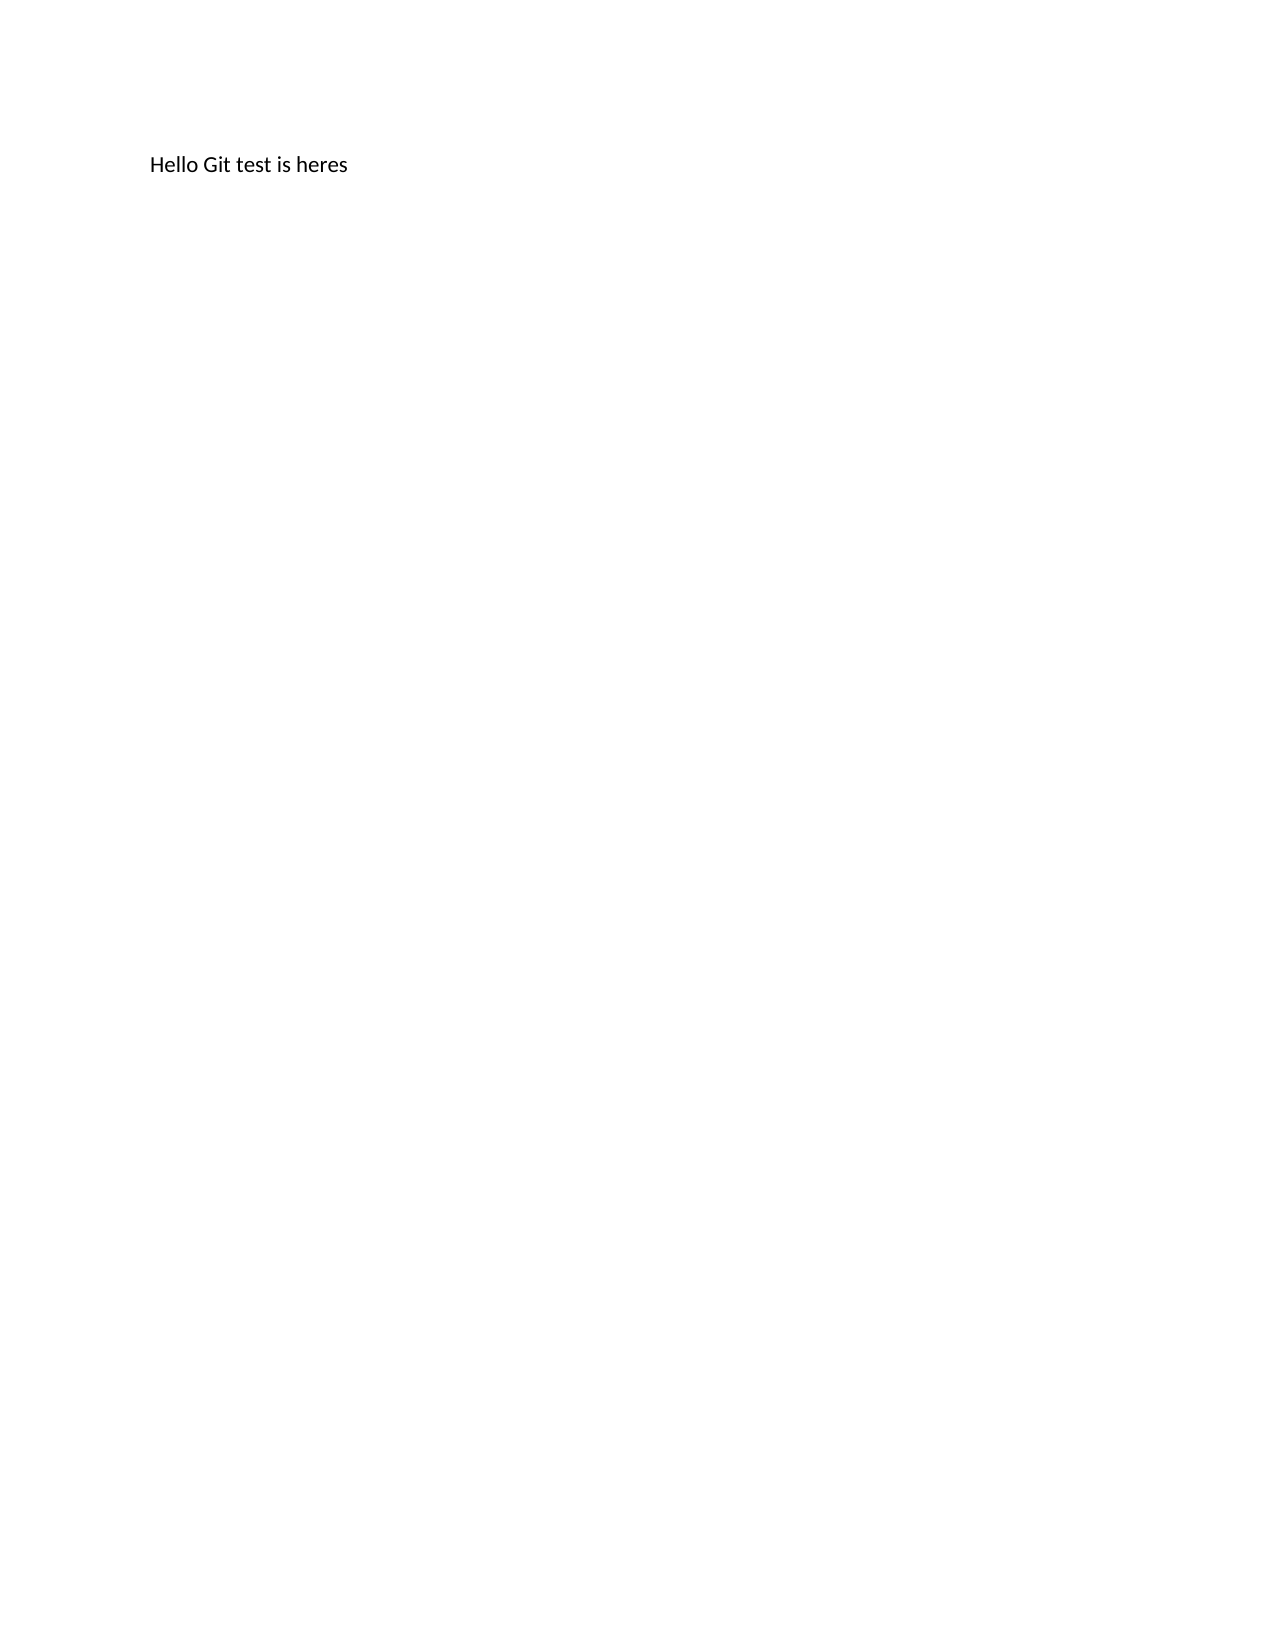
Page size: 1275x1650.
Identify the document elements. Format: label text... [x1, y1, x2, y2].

text Hello Git test is heres [150, 150, 1125, 178]
